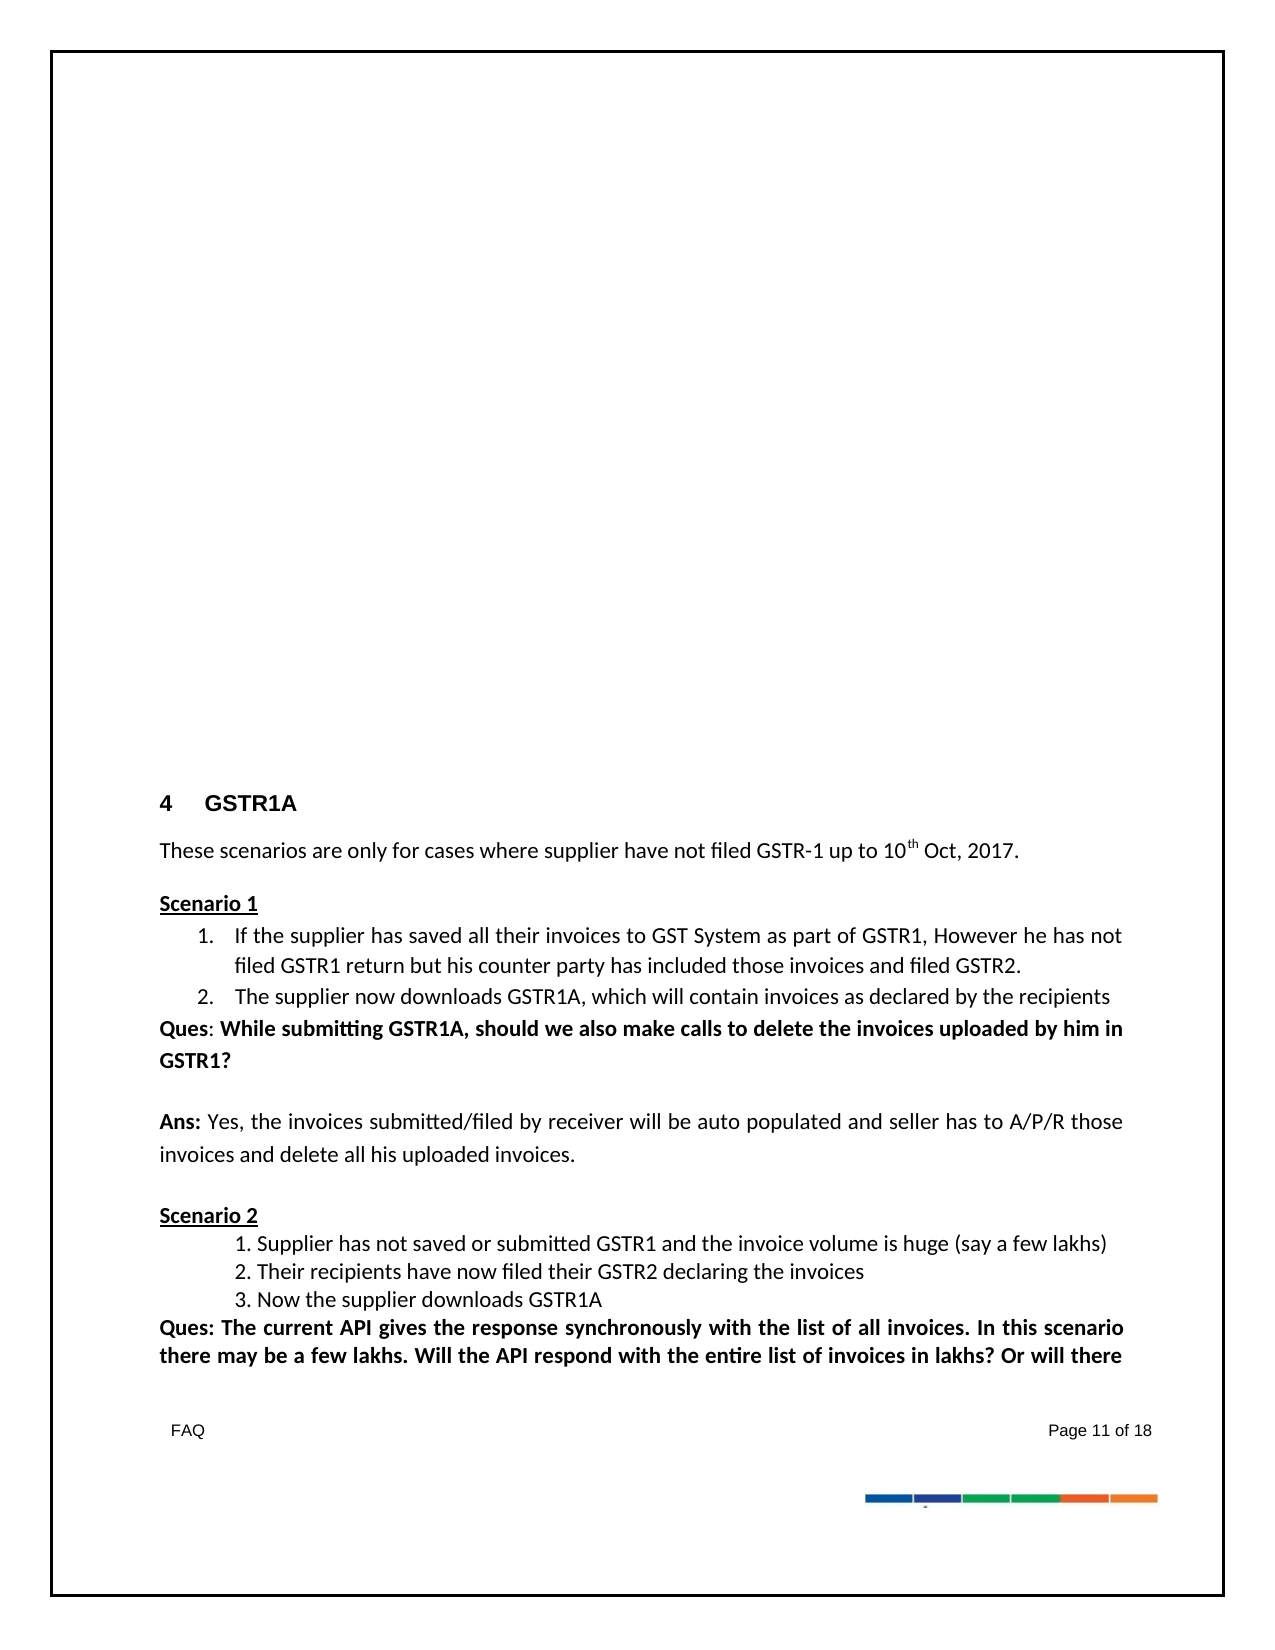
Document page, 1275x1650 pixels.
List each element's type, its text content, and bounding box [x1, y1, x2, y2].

picture [864, 1488, 1160, 1508]
text 2. The supplier now downloads GSTR1A, which will contain invoices as declared by the recipients [159, 982, 1125, 1010]
text 1. Supplier has not saved or submitted GSTR1 and the invoice volume is huge (say a few lakhs) [234, 1229, 1125, 1257]
text Scenario 2 [159, 1201, 1125, 1229]
list If the supplier has saved all their invoices to GST System as part of GSTR1, However he has not filed GSTR1 return but his counter party has included those invoices and filed GSTR2. [197, 921, 1125, 979]
subtitle GSTR1A [159, 790, 1125, 817]
text Ans: Yes, the invoices submitted/filed by receiver will be auto populated and seller has to A/P/R those invoices and delete all his uploaded invoices. [159, 1107, 1125, 1168]
text 3. Now the supplier downloads GSTR1A [234, 1285, 1125, 1313]
text These scenarios are only for cases where supplier have not filed GSTR-1 up to 10th Oct, 2017. [159, 836, 1125, 864]
text Scenario 1 [159, 889, 1125, 917]
text Ques: While submitting GSTR1A, should we also make calls to delete the invoices uploaded by him in GSTR1? [159, 1014, 1125, 1074]
text 2. Their recipients have now filed their GSTR2 declaring the invoices [234, 1257, 1125, 1285]
